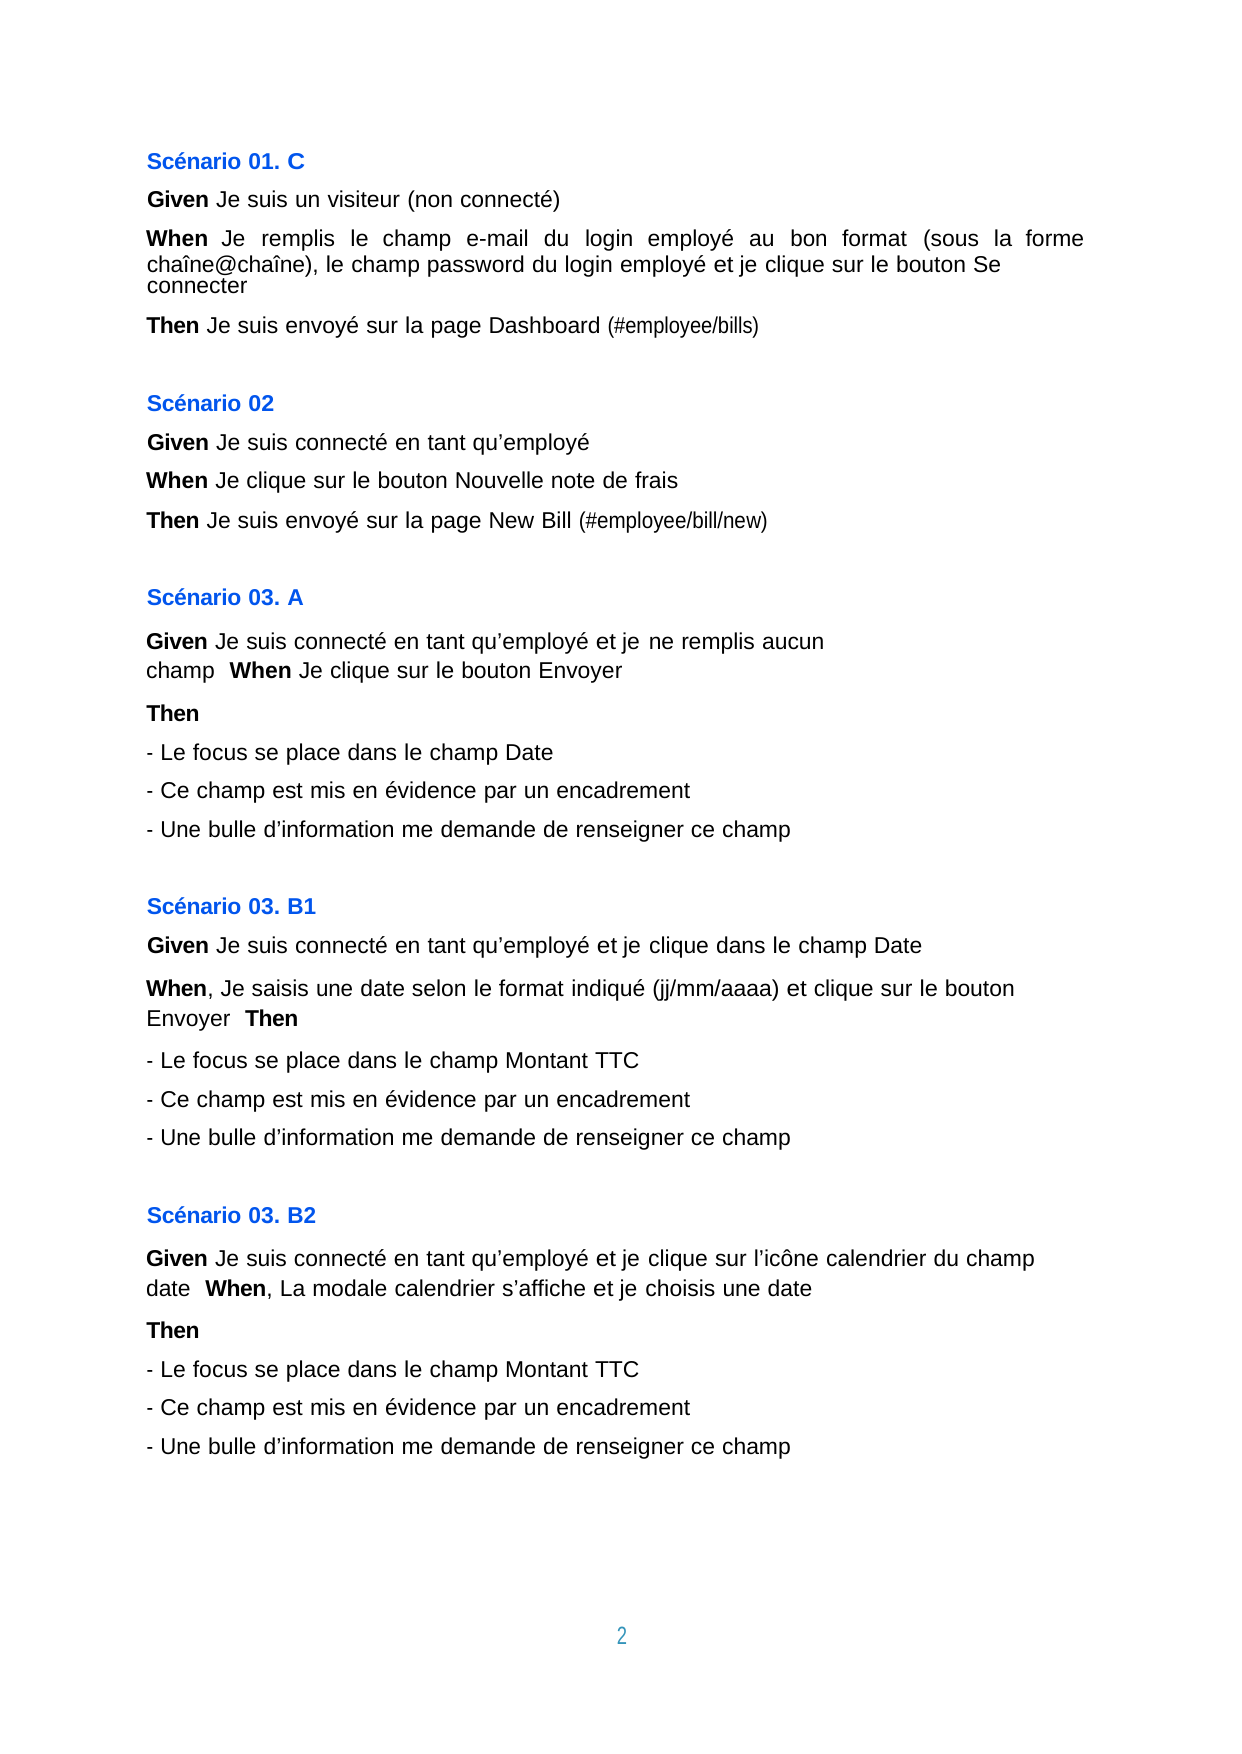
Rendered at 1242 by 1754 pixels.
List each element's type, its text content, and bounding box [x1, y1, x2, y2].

text Given Je suis connecté en tant qu’employé et je clique dans le champ Date [147, 936, 1096, 957]
text - Une bulle d’information me demande de renseigner ce champ [146, 1129, 1096, 1150]
text Scénario 03. A [147, 589, 1096, 610]
text Then [146, 705, 1096, 726]
text - Ce champ est mis en évidence par un encadrement [146, 1399, 1096, 1420]
text Given Je suis un visiteur (non connecté) [554, 191, 1096, 212]
text Then Je suis envoyé sur la page Dashboard (#employee/bills) [146, 315, 1096, 338]
text Given Je suis connecté en tant qu’employé et je clique sur l’icône calendrier du champ date When, La modale calendrier s’affiche et je choisis une date [146, 1245, 1082, 1301]
text Given Je suis un visiteur (non connecté) [410, 191, 556, 212]
text Given Je suis connecté en tant qu’employé et je ne remplis aucun champ When Je clique sur le bouton Envoyer [146, 628, 897, 684]
text - Le focus se place dans le champ Montant TTC [146, 1052, 1096, 1073]
text Scénario 03. B2 [147, 1206, 1096, 1227]
text - Ce champ est mis en évidence par un encadrement [146, 782, 1096, 803]
text When Je clique sur le bouton Nouvelle note de frais [146, 472, 1096, 493]
text chaîne@chaîne), le champ password du login employé et je clique sur le bouton Se connecter [147, 256, 1096, 298]
text - Le focus se place dans le champ Montant TTC [146, 1360, 1096, 1381]
text Then [146, 1322, 1096, 1343]
text Then Je suis envoyé sur la page New Bill (#employee/bill/new) [146, 510, 1096, 533]
text - Une bulle d’information me demande de renseigner ce champ [146, 820, 1096, 841]
text - Ce champ est mis en évidence par un encadrement [146, 1091, 1096, 1112]
text Given Je suis un visiteur (non connecté) [147, 191, 412, 212]
text Scénario 03. B1 [147, 898, 1096, 919]
text When Je remplis le champ e-mail du login employé au bon format (sous la forme [146, 229, 928, 251]
text Given Je suis connecté en tant qu’employé [147, 433, 1096, 454]
text Scénario 02 [147, 394, 1096, 416]
text - Une bulle d’information me demande de renseigner ce champ [146, 1437, 1096, 1458]
text Scénario 01. C [147, 153, 1096, 174]
text - Le focus se place dans le champ Date [146, 743, 1096, 764]
text When, Je saisis une date selon le format indiqué (jj/mm/aaaa) et clique sur le bouton Envoyer Then [146, 975, 1095, 1031]
